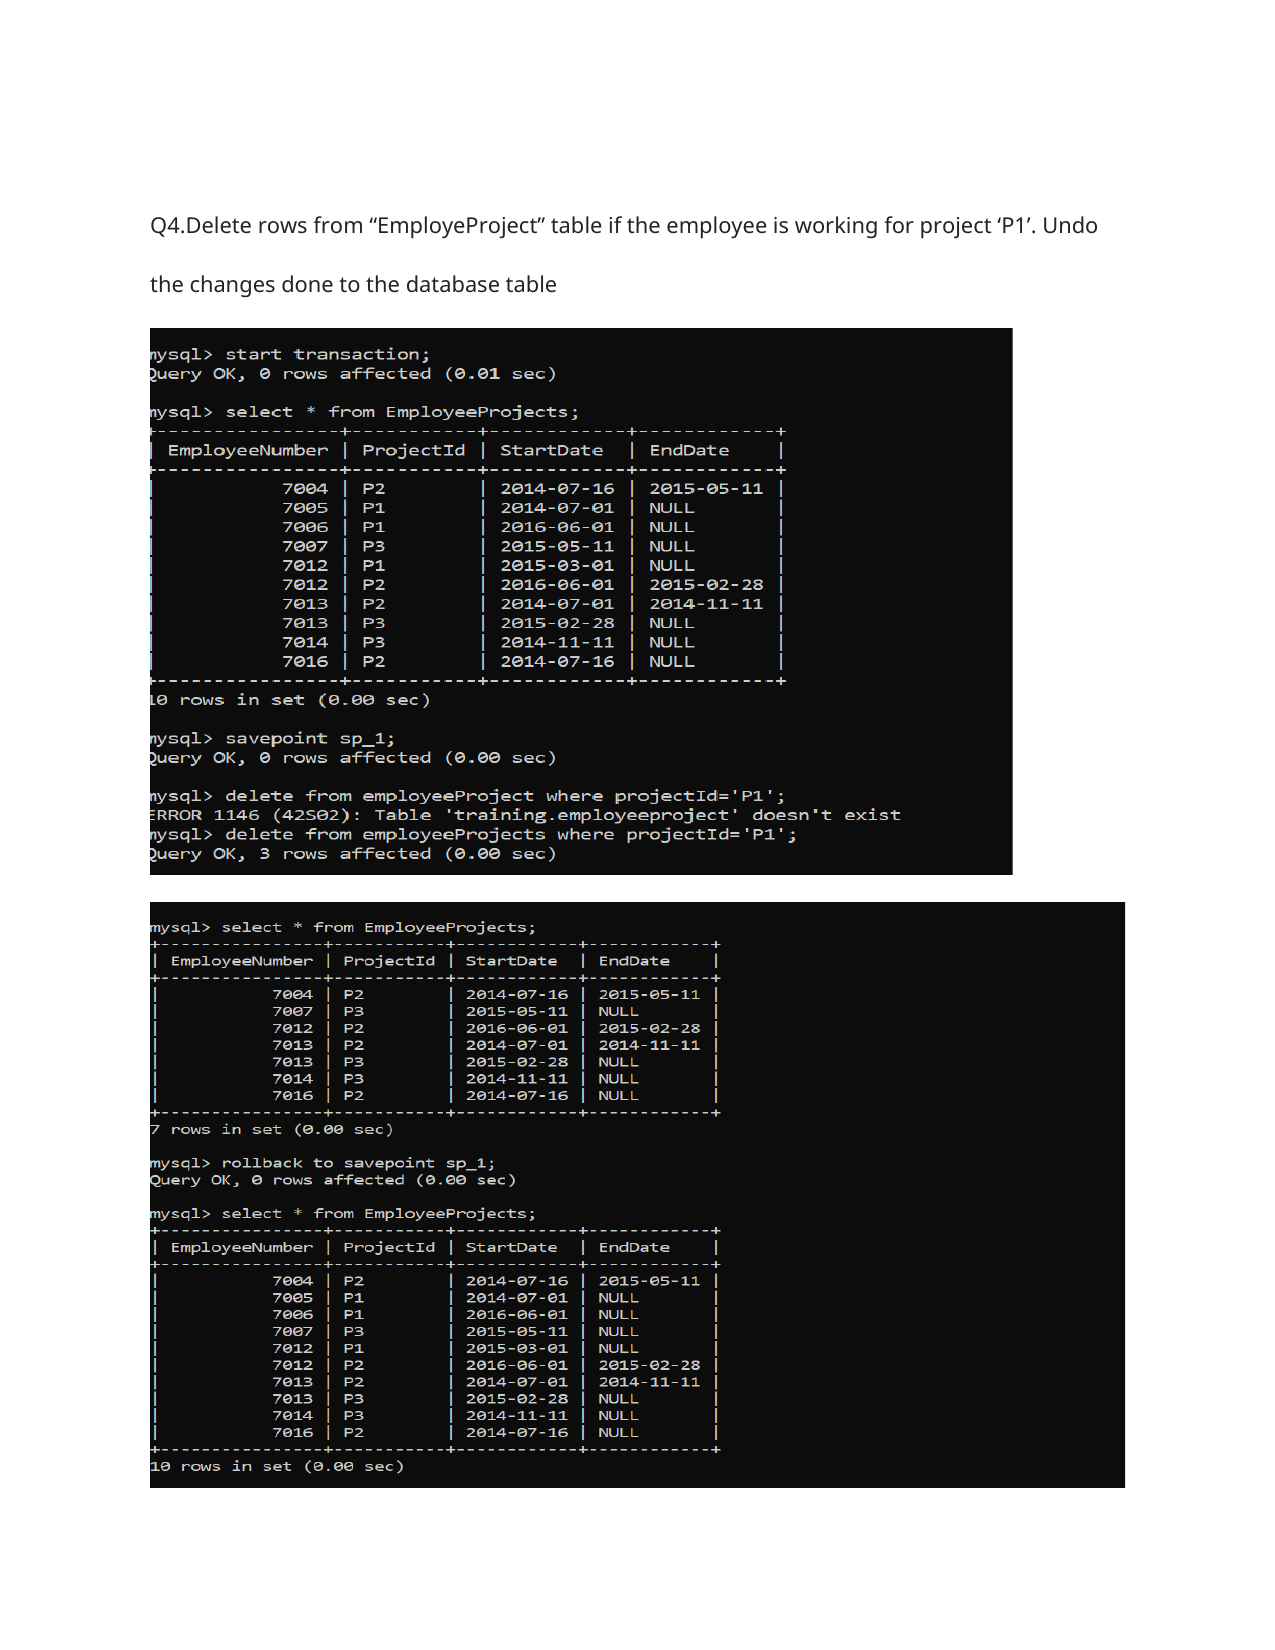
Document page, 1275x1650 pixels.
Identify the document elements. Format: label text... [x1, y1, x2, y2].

text Q4.Delete rows from “EmployeProject” table if the employee is working for project ‘P1’. Undo the changes done to the database table [150, 209, 1125, 299]
picture [150, 328, 1013, 875]
picture [150, 902, 1125, 1488]
